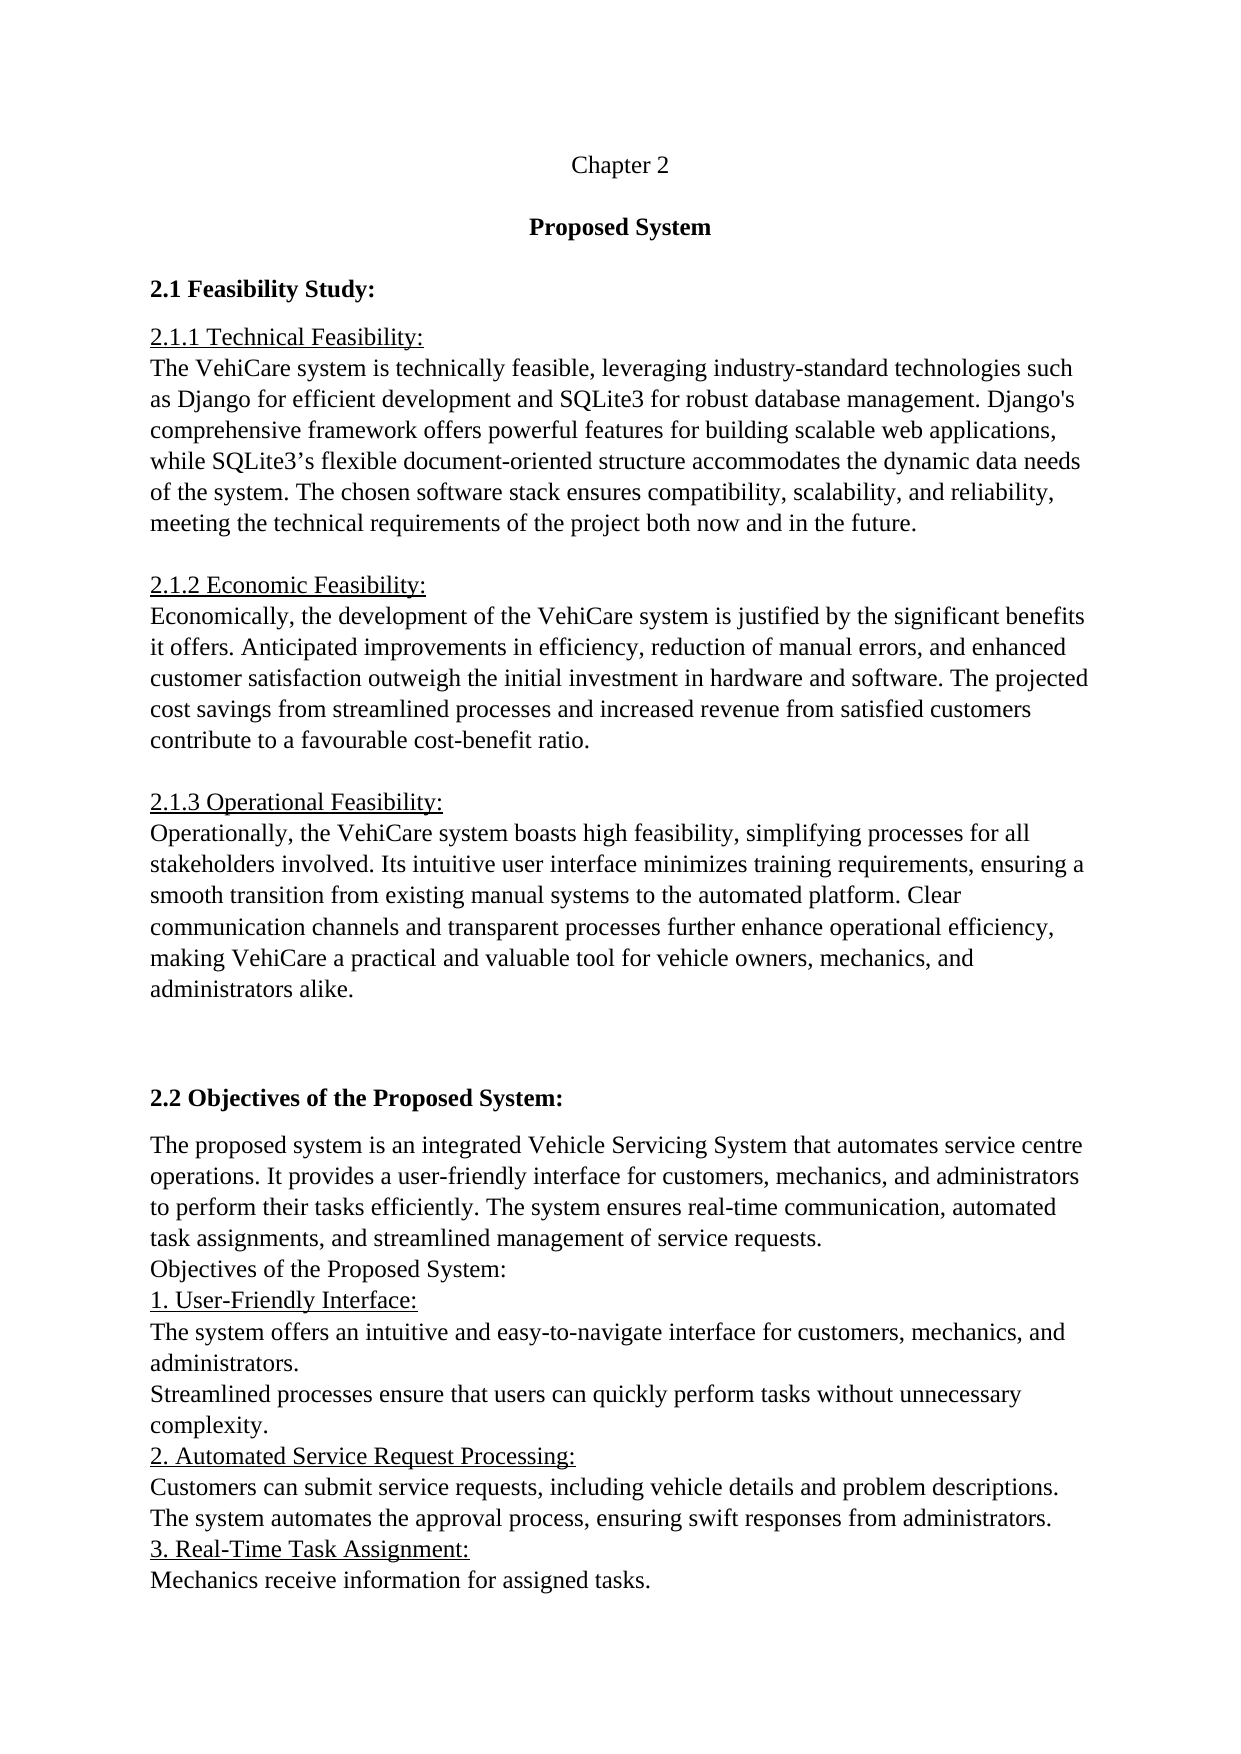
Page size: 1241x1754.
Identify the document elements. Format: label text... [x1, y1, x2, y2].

text 1. User-Friendly Interface: [150, 1286, 1090, 1314]
text Operationally, the VehiCare system boasts high feasibility, simplifying processes for all stakeholders involved. Its intuitive user interface minimizes training requirements, ensuring a smooth transition from existing manual systems to the automated platform. Clear communication channels and transparent processes further enhance operational efficiency, making VehiCare a practical and valuable tool for vehicle owners, mechanics, and administrators alike. [150, 818, 1090, 1002]
text 3. Real-Time Task Assignment: [150, 1534, 1090, 1563]
text The system automates the approval process, ensuring swift responses from administrators. [150, 1503, 1090, 1532]
text 2.1.1 Technical Feasibility: [150, 322, 1090, 351]
text Economically, the development of the VehiCare system is justified by the significant benefits it offers. Anticipated improvements in efficiency, reduction of manual errors, and enhanced customer satisfaction outweigh the initial investment in hardware and software. The projected cost savings from streamlined processes and increased revenue from satisfied customers contribute to a favourable cost-benefit ratio. [150, 601, 1090, 754]
text The system offers an intuitive and easy-to-navigate interface for customers, mechanics, and administrators. [150, 1317, 1090, 1376]
text Customers can submit service requests, including vehicle details and problem descriptions. [150, 1472, 1090, 1501]
text Mechanics receive information for assigned tasks. [150, 1565, 1090, 1594]
text 2.1.3 Operational Feasibility: [150, 787, 1090, 816]
text Chapter 2 [150, 150, 1090, 179]
text Objectives of the Proposed System: [150, 1254, 1090, 1283]
text Streamlined processes ensure that users can quickly perform tasks without unnecessary complexity. [150, 1379, 1090, 1438]
text 2.1 Feasibility Study: [150, 274, 1090, 303]
text 2. Automated Service Request Processing: [150, 1441, 1090, 1469]
text The VehiCare system is technically feasible, leveraging industry-standard technologies such as Django for efficient development and SQLite3 for robust database management. Django's comprehensive framework offers powerful features for building scalable web applications, while SQLite3’s flexible document-oriented structure accommodates the dynamic data needs of the system. The chosen software stack ensures compatibility, scalability, and reliability, meeting the technical requirements of the project both now and in the future. [150, 353, 1090, 537]
text The proposed system is an integrated Vehicle Servicing System that automates service centre operations. It provides a user-friendly interface for customers, mechanics, and administrators to perform their tasks efficiently. The system ensures real-time communication, automated task assignments, and streamlined management of service requests. [150, 1130, 1090, 1252]
text 2.2 Objectives of the Proposed System: [150, 1083, 1090, 1111]
text 2.1.2 Economic Feasibility: [150, 570, 1090, 599]
text Proposed System [150, 212, 1090, 241]
